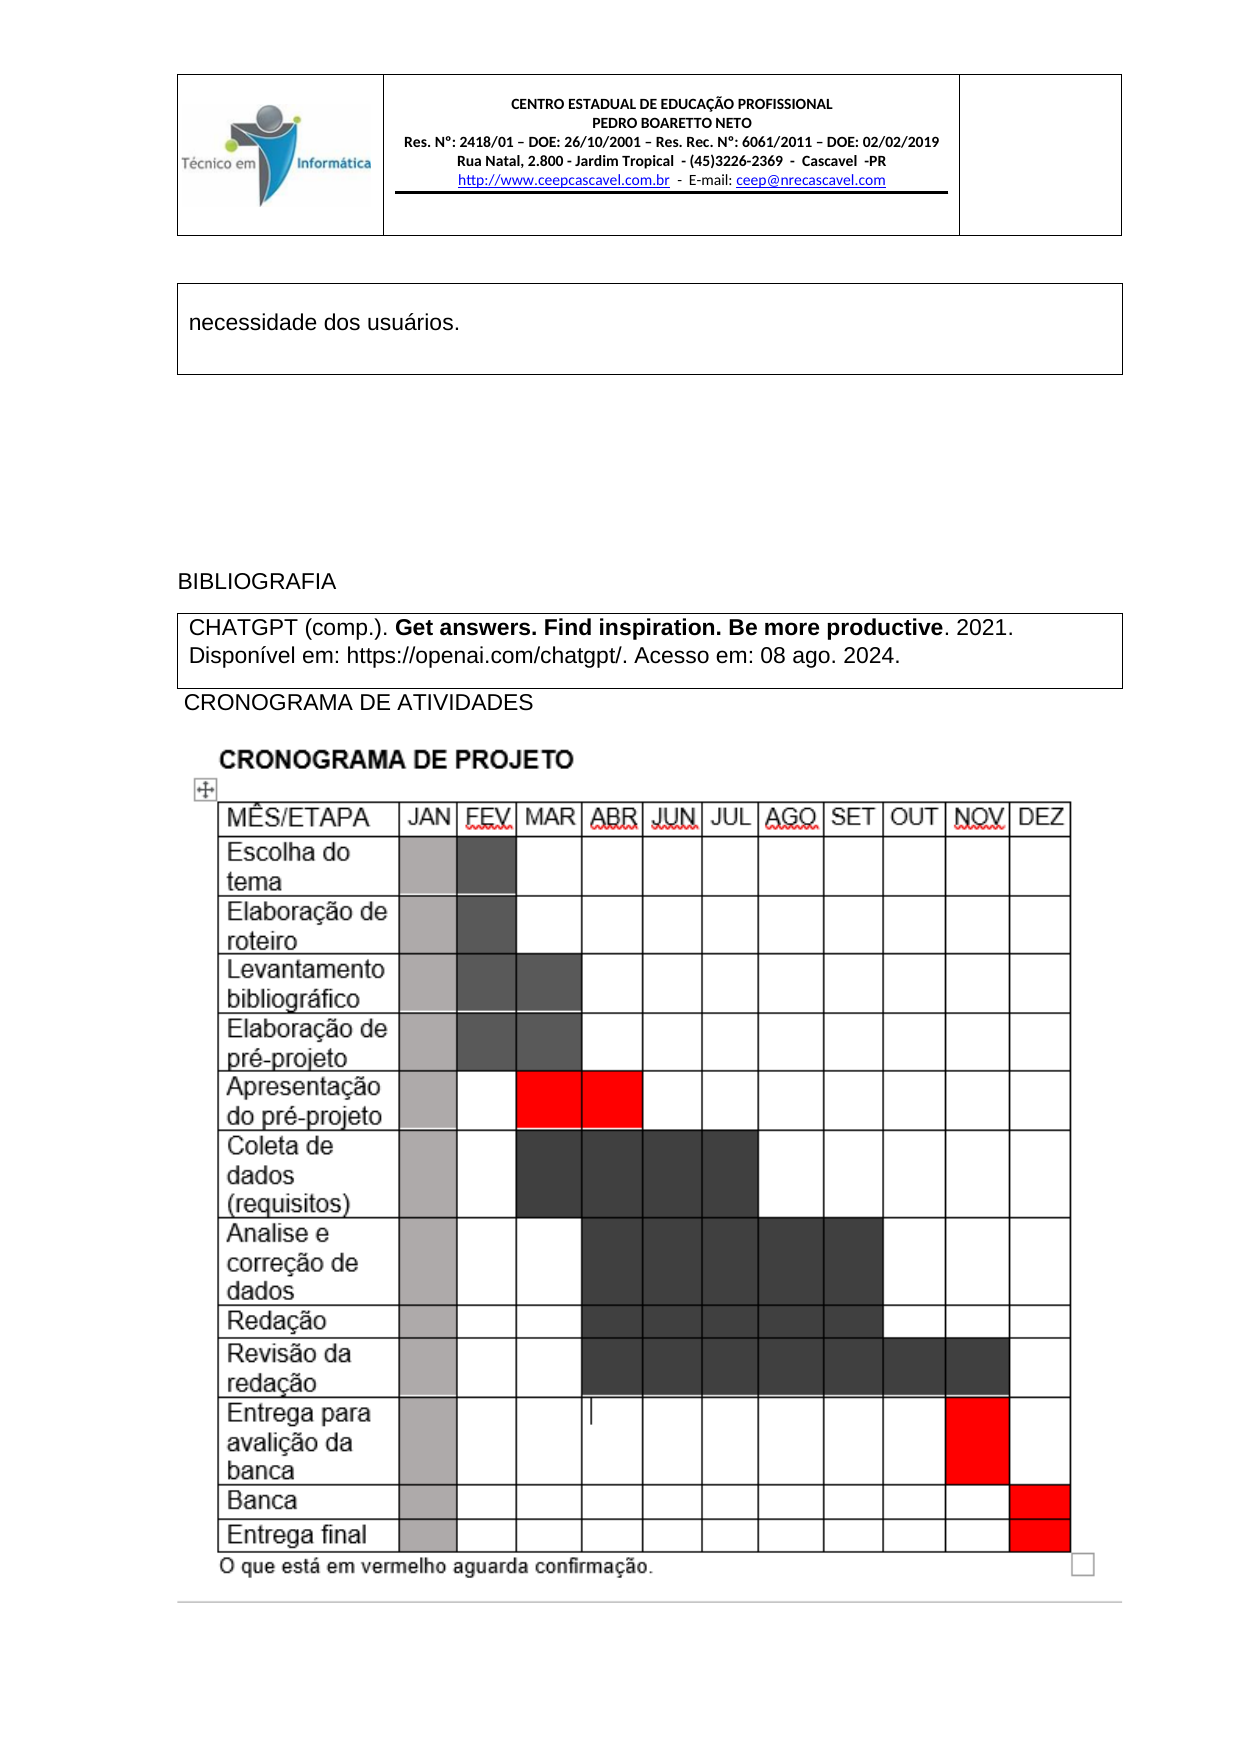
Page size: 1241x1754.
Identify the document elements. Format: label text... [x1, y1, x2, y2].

text CRONOGRAMA DE ATIVIDADES [177, 689, 1122, 715]
picture [181, 104, 371, 207]
table_header CHATGPT (comp.). Get answers. Find inspiration. Be more productive. 2021. Disponível em: https://openai.com/chatgpt/. Acesso em: 08 ago. 2024. [178, 614, 1122, 687]
picture [177, 733, 1123, 1603]
text BIBLIOGRAFIA [177, 568, 1122, 594]
